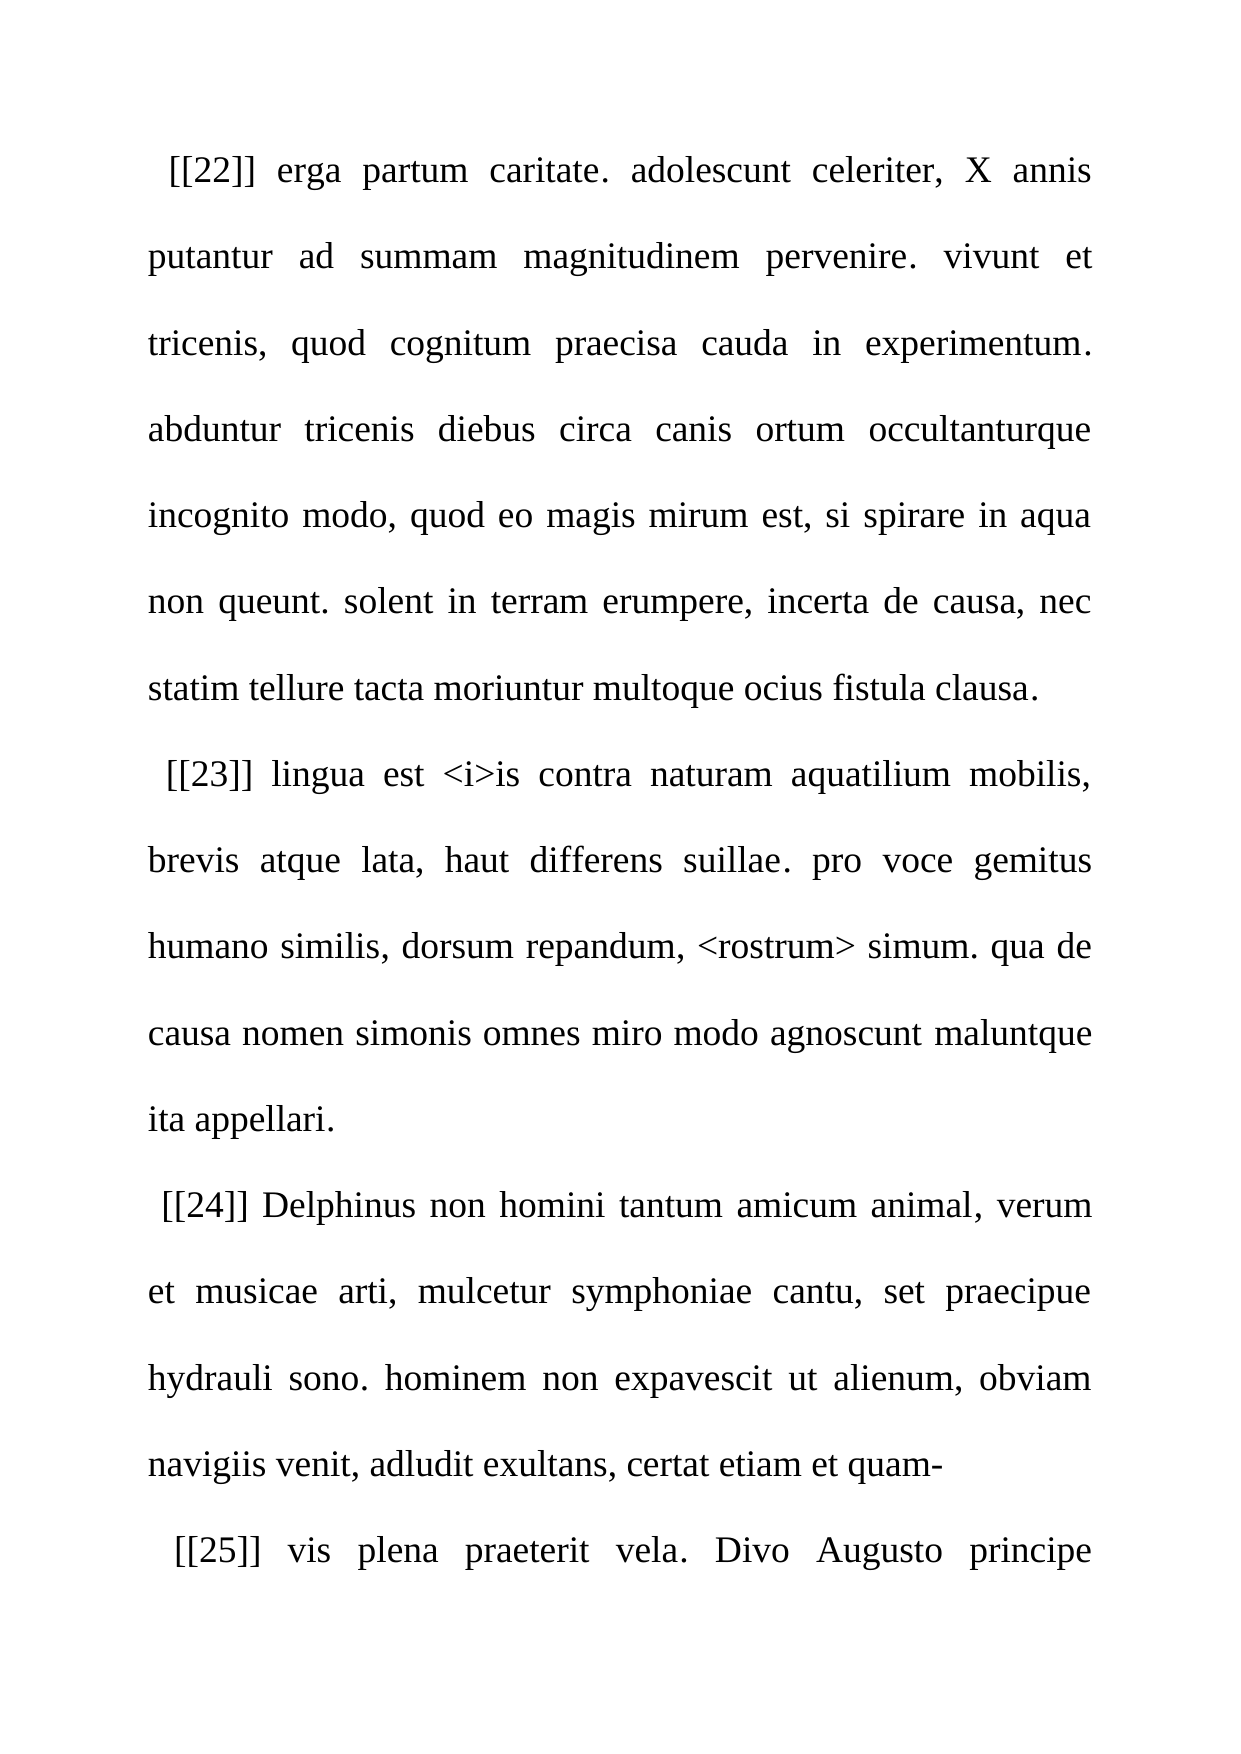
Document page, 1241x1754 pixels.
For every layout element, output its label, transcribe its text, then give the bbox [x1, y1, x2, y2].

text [148, 1528, 1092, 1571]
text [[23]] lingua est <i>is contra naturam aquatilium mobilis, brevis atque lata, haut differens suillae. pro voce gemitus humano similis, dorsum repandum, <rostrum> simum. qua de causa nomen simonis omnes miro modo agnoscunt maluntque ita appellari. [148, 751, 1092, 1139]
text [[24]] Delphinus non homini tantum amicum animal, verum et musicae arti, mulcetur symphoniae cantu, set praecipue hydrauli sono. hominem non expavescit ut alienum, obviam navigiis venit, adludit exultans, certat etiam et quam- [148, 1183, 1092, 1484]
text [[22]] erga partum caritate. adolescunt celeriter, X annis putantur ad summam magnitudinem pervenire. vivunt et tricenis, quod cognitum praecisa cauda in experimentum. abduntur tricenis diebus circa canis ortum occultanturque incognito modo, quod eo magis mirum est, si spirare in aqua non queunt. solent in terram erumpere, incerta de causa, nec statim tellure tacta moriuntur multoque ocius fistula clausa. [148, 148, 1092, 708]
